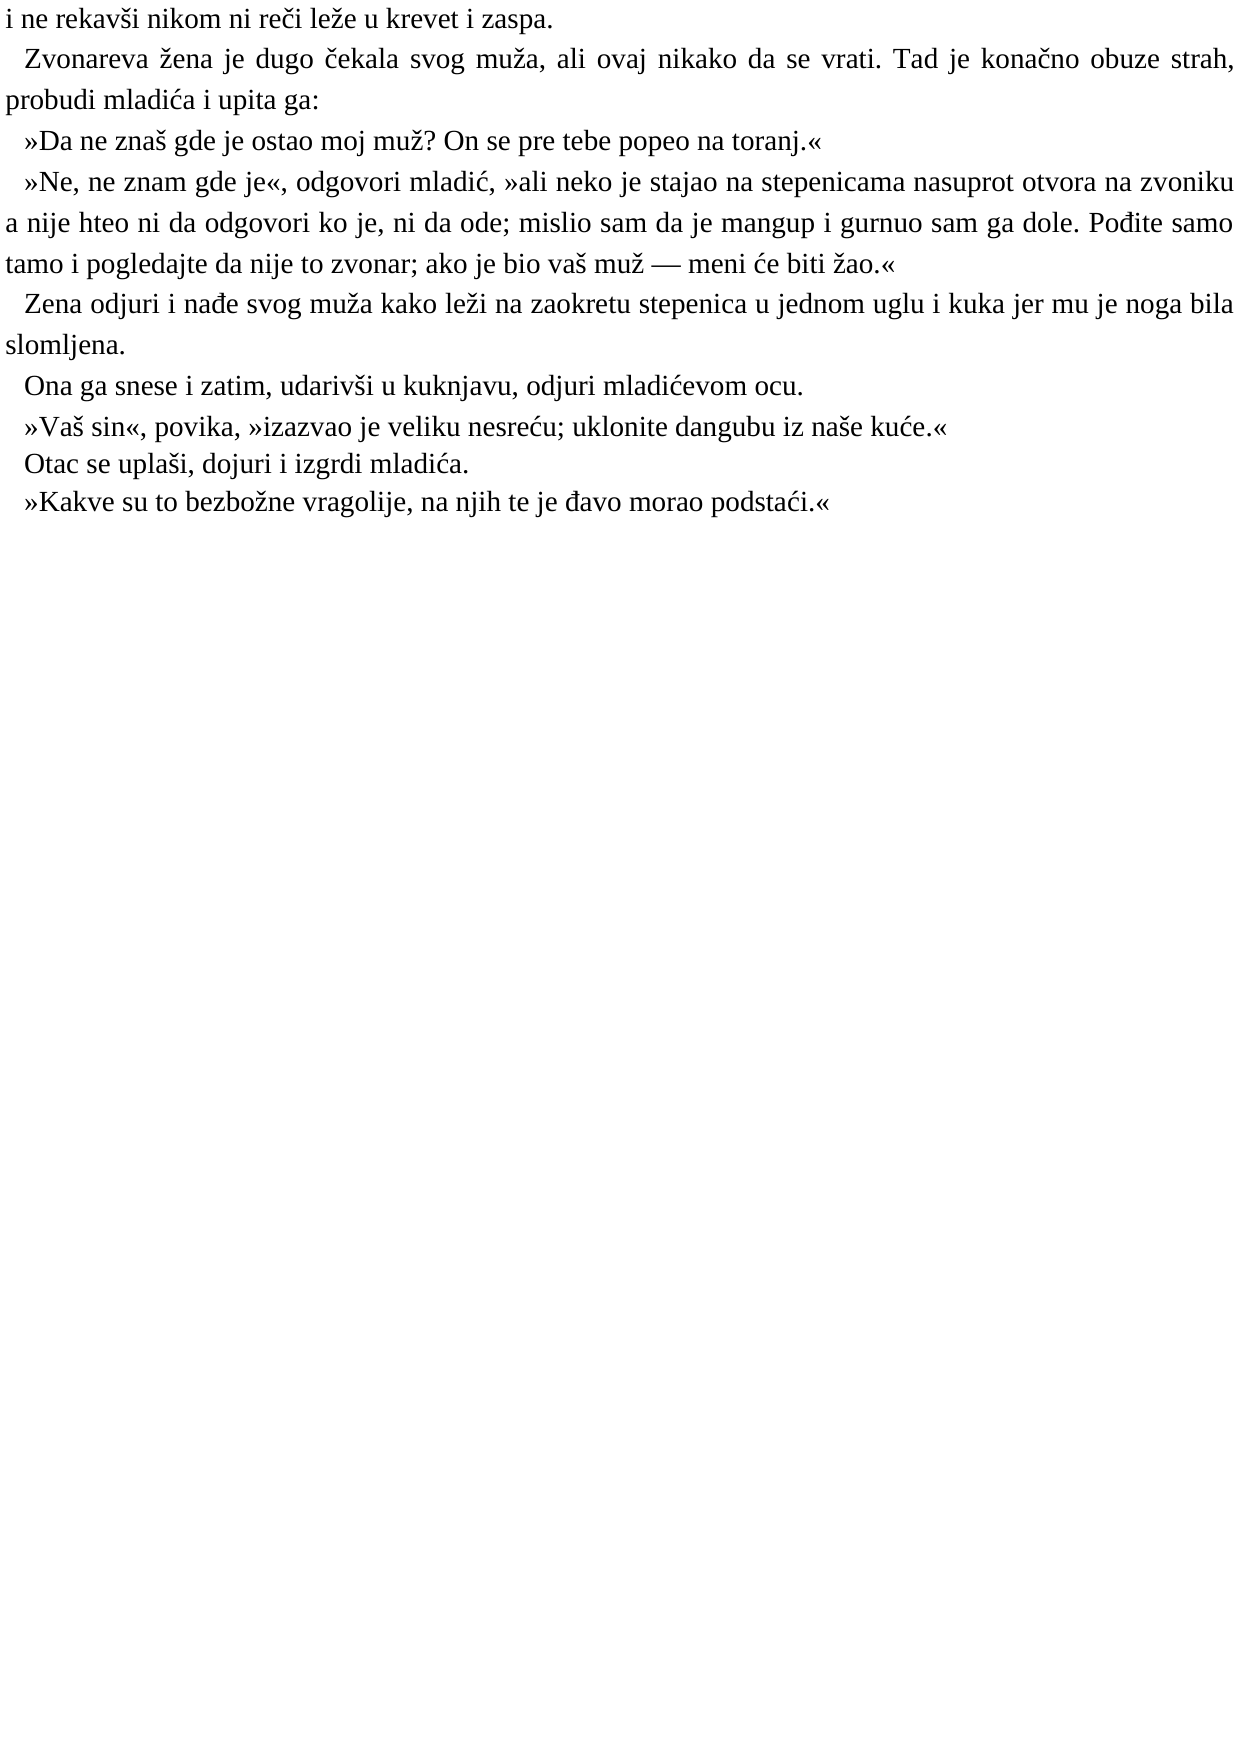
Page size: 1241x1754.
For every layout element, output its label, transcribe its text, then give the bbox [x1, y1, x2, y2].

text Zvonareva žena je dugo čekala svog muža, ali ovaj nikako da se vrati. Tad je konačno obuze strah, probudi mladića i upita ga: [5, 42, 1236, 116]
text Zena odjuri i nađe svog muža kako leži na zaokretu stepenica u jednom uglu i kuka jer mu je noga bila slomljena. [5, 287, 1236, 361]
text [5, 1, 1236, 34]
text »Da ne znaš gde je ostao moj muž? On se pre tebe popeo na toranj.« [5, 123, 1236, 157]
text »Ne, ne znam gde je«, odgovori mladić, »ali neko je stajao na stepenicama nasuprot otvora na zvoniku a nije hteo ni da odgovori ko je, ni da ode; mislio sam da je mangup i gurnuo sam ga dole. Pođite samo tamo i pogledajte da nije to zvonar; ako je bio vaš muž — meni će biti žao.« [5, 164, 1236, 279]
text »Vaš sin«, povika, »izazvao je veliku nesreću; uklonite dangubu iz naše kuće.« [5, 409, 1236, 443]
text »Kakve su to bezbožne vragolije, na njih te je đavo morao podstaći.« [5, 484, 1236, 518]
text Ona ga snese i zatim, udarivši u kuknjavu, odjuri mladićevom ocu. [5, 368, 1236, 402]
text Otac se uplaši, dojuri i izgrdi mladića. [5, 447, 1236, 480]
